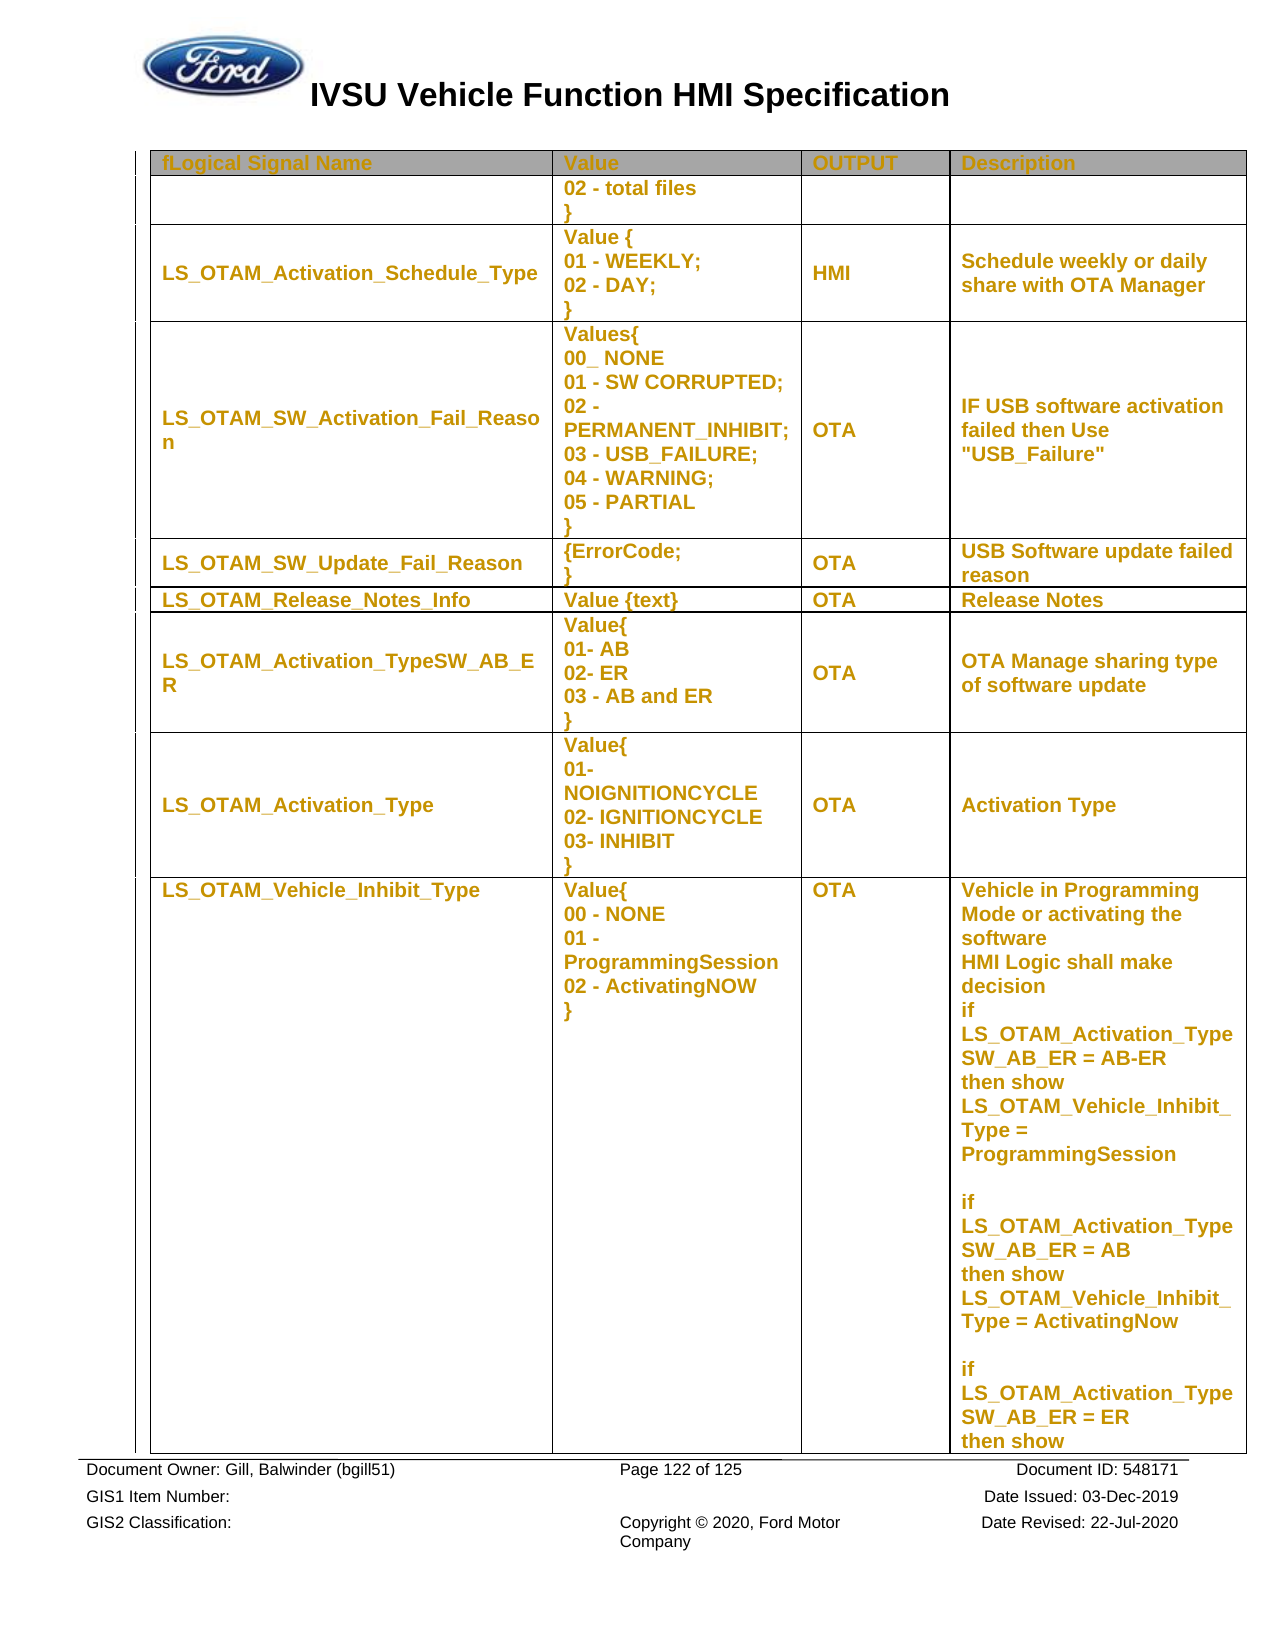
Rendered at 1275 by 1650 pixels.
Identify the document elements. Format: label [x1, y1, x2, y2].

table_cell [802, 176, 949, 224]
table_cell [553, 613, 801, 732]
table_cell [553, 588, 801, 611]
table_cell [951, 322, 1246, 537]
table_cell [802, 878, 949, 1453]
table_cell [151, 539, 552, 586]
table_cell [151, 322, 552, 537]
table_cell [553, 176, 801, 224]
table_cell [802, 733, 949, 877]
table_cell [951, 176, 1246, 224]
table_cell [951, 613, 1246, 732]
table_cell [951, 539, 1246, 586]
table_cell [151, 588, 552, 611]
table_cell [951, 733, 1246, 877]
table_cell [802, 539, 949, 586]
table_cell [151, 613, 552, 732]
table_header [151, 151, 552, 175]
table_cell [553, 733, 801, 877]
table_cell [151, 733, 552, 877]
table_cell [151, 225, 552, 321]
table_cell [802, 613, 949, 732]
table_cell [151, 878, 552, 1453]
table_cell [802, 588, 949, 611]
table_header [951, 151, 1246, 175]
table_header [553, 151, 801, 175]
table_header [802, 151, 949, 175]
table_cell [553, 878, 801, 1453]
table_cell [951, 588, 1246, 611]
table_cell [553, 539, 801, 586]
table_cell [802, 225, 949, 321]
picture [123, 17, 324, 117]
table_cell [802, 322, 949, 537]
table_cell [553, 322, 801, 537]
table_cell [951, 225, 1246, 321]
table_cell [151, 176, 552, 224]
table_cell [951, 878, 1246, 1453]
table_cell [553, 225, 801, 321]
